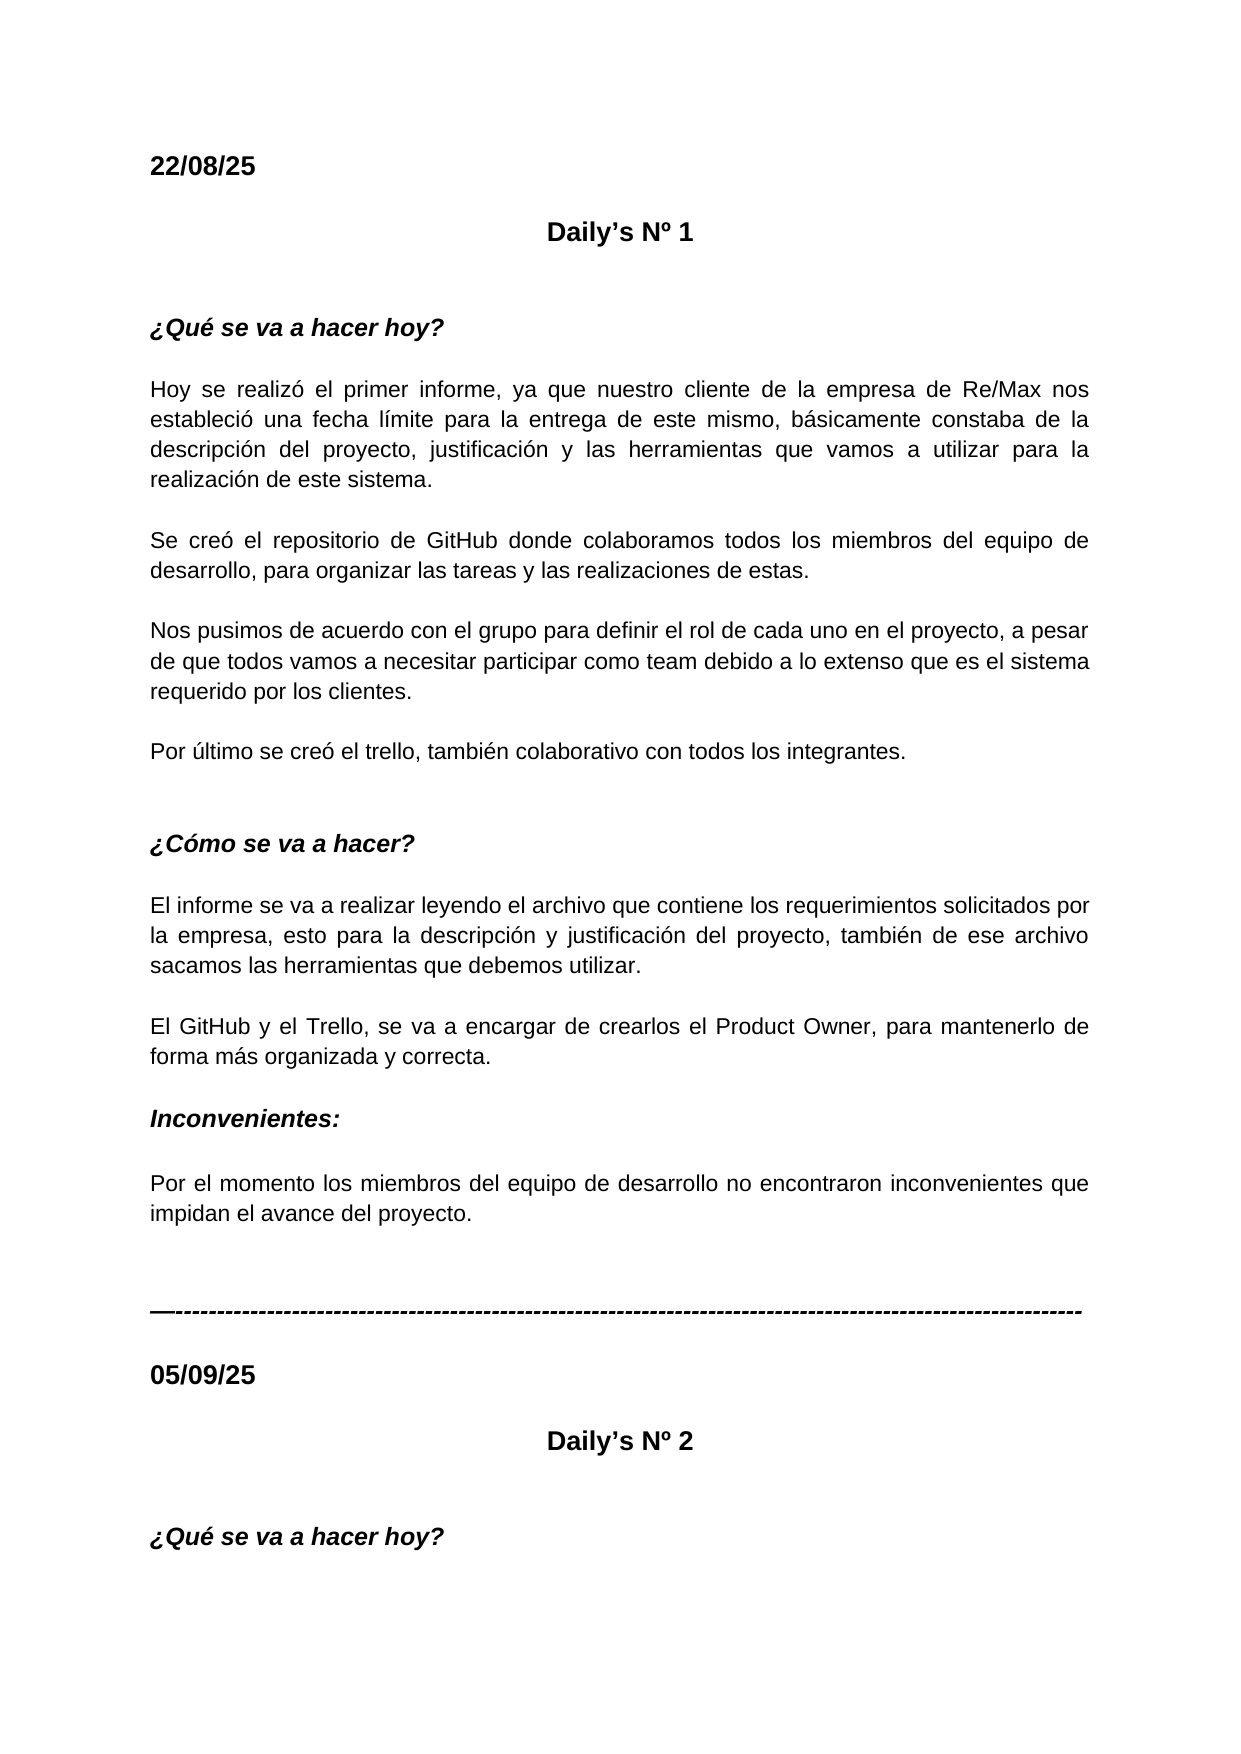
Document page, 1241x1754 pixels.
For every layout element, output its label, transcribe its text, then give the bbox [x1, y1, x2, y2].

text Nos pusimos de acuerdo con el grupo para definir el rol de cada uno en el proyecto, a pesar de que todos vamos a necesitar participar como team debido a lo extenso que es el sistema requerido por los clientes. [150, 617, 1090, 704]
text Por el momento los miembros del equipo de desarrollo no encontraron inconvenientes que impidan el avance del proyecto. [150, 1169, 1090, 1226]
text ¿Qué se va a hacer hoy? [150, 312, 1090, 341]
text Daily’s Nº 2 [150, 1425, 1090, 1457]
text Hoy se realizó el primer informe, ya que nuestro cliente de la empresa de Re/Max nos estableció una fecha límite para la entrega de este mismo, básicamente constaba de la descripción del proyecto, justificación y las herramientas que vamos a utilizar para la realización de este sistema. [150, 376, 1090, 493]
text 22/08/25 [150, 150, 1090, 181]
text ¿Cómo se va a hacer? [150, 829, 1090, 858]
text Por último se creó el trello, también colaborativo con todos los integrantes. [150, 738, 1090, 764]
text El GitHub y el Trello, se va a encargar de crearlos el Product Owner, para mantenerlo de forma más organizada y correcta. [150, 1013, 1090, 1069]
text Daily’s Nº 1 [150, 216, 1090, 247]
text —------------------------------------------------------------------------------------------------------------- [150, 1296, 1090, 1325]
text Inconvenientes: [150, 1103, 1090, 1132]
text El informe se va a realizar leyendo el archivo que contiene los requerimientos solicitados por la empresa, esto para la descripción y justificación del proyecto, también de ese archivo sacamos las herramientas que debemos utilizar. [150, 892, 1090, 979]
text ¿Qué se va a hacer hoy? [150, 1522, 1090, 1551]
text Se creó el repositorio de GitHub donde colaboramos todos los miembros del equipo de desarrollo, para organizar las tareas y las realizaciones de estas. [150, 527, 1090, 583]
text 05/09/25 [150, 1359, 1090, 1391]
